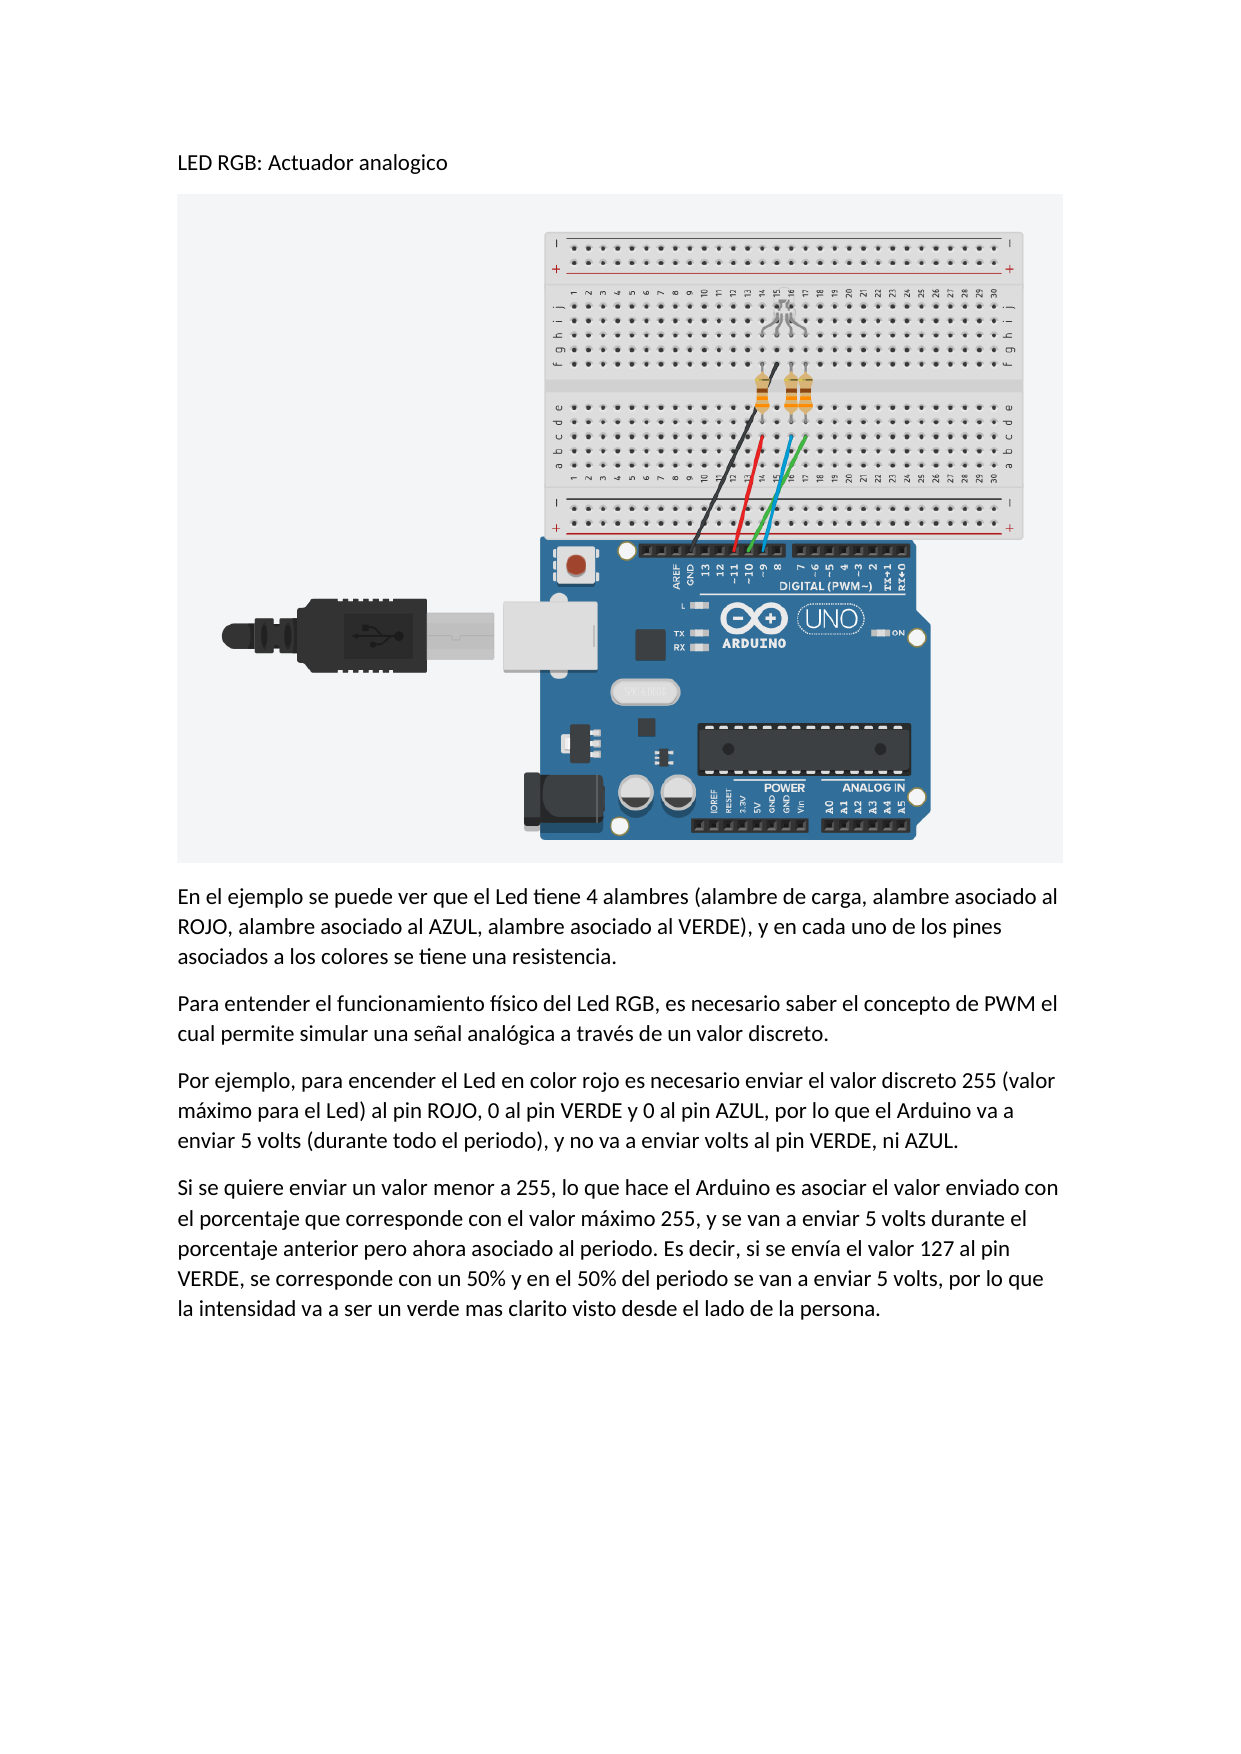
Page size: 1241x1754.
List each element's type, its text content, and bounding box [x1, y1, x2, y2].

picture [177, 194, 1063, 863]
text Para entender el funcionamiento físico del Led RGB, es necesario saber el concepto de PWM el cual permite simular una señal analógica a través de un valor discreto. [177, 989, 1063, 1047]
text LED RGB: Actuador analogico [177, 148, 1063, 176]
text En el ejemplo se puede ver que el Led tiene 4 alambres (alambre de carga, alambre asociado al ROJO, alambre asociado al AZUL, alambre asociado al VERDE), y en cada uno de los pines asociados a los colores se tiene una resistencia. [177, 882, 1063, 970]
text Si se quiere enviar un valor menor a 255, lo que hace el Arduino es asociar el valor enviado con el porcentaje que corresponde con el valor máximo 255, y se van a enviar 5 volts durante el porcentaje anterior pero ahora asociado al periodo. Es decir, si se envía el valor 127 al pin VERDE, se corresponde con un 50% y en el 50% del periodo se van a enviar 5 volts, por lo que la intensidad va a ser un verde mas clarito visto desde el lado de la persona. [177, 1173, 1063, 1322]
text Por ejemplo, para encender el Led en color rojo es necesario enviar el valor discreto 255 (valor máximo para el Led) al pin ROJO, 0 al pin VERDE y 0 al pin AZUL, por lo que el Arduino va a enviar 5 volts (durante todo el periodo), y no va a enviar volts al pin VERDE, ni AZUL. [177, 1066, 1063, 1155]
